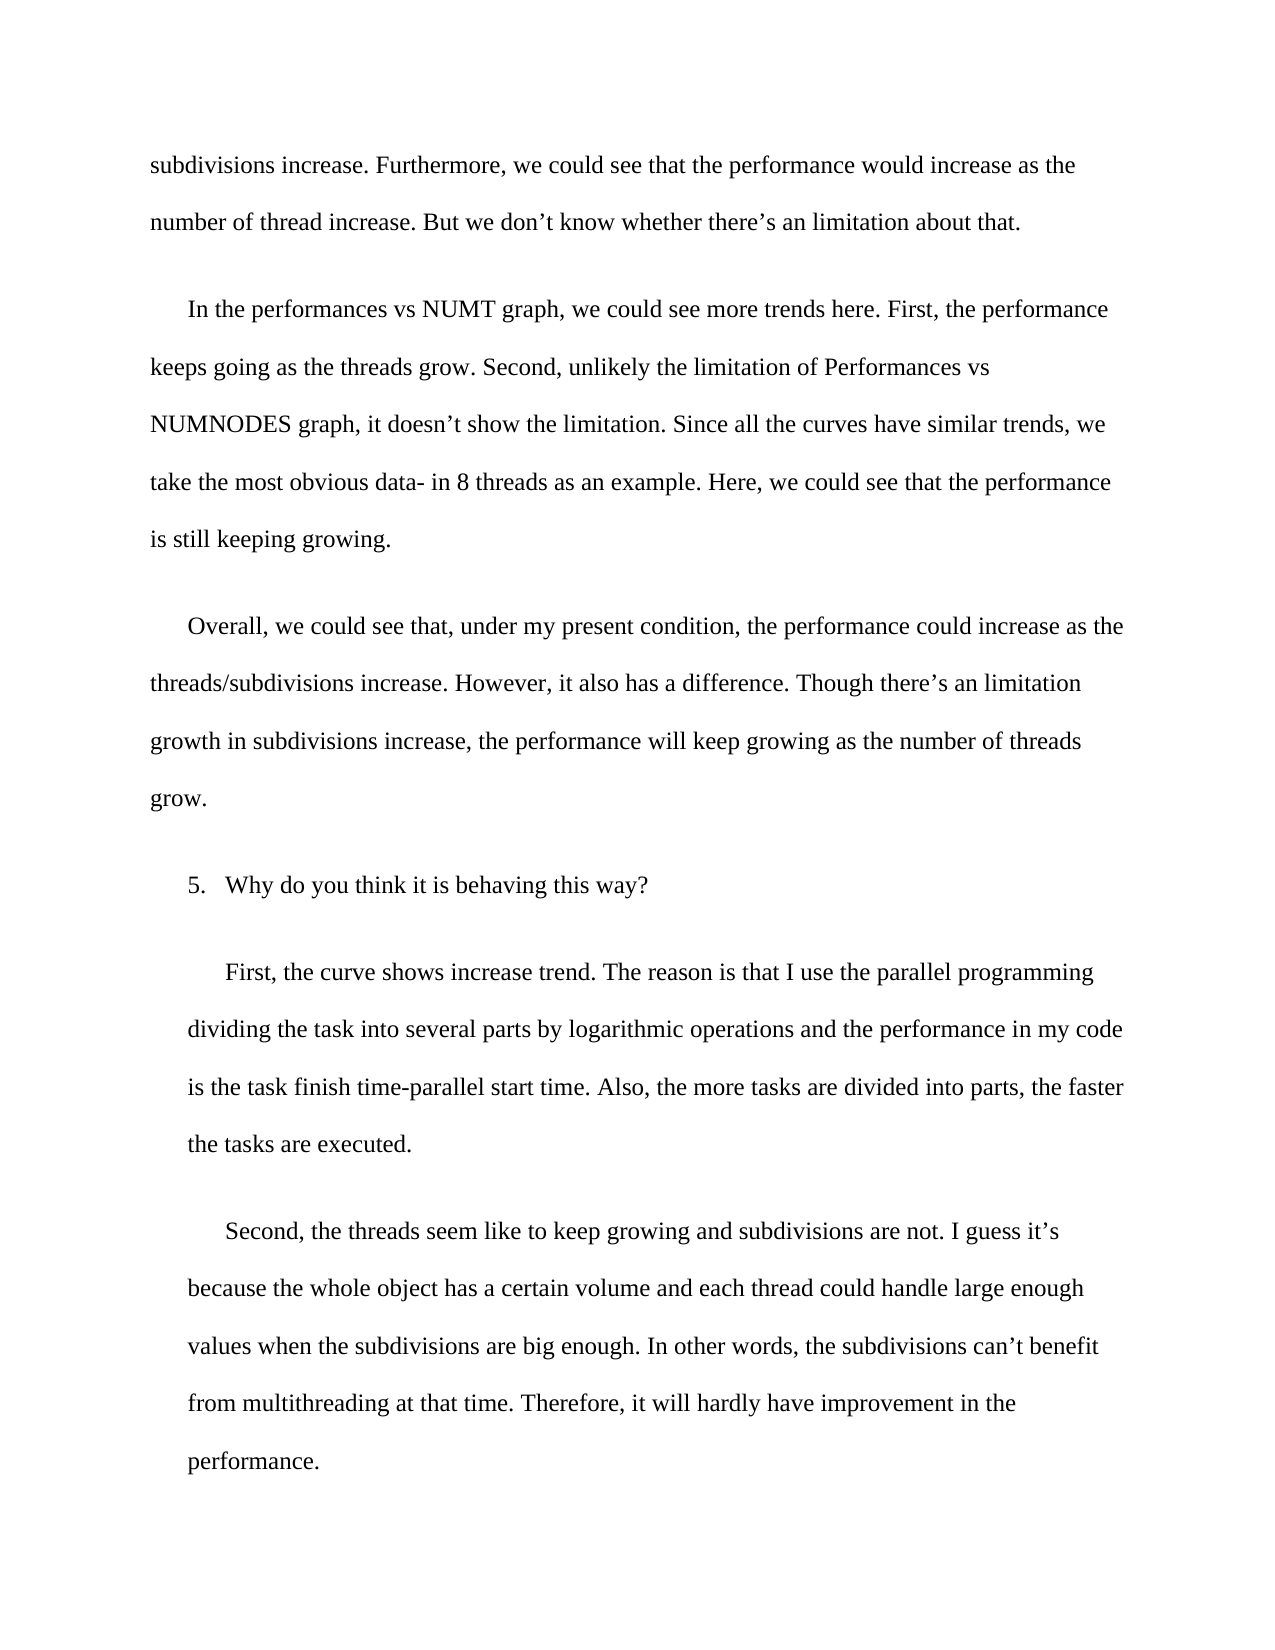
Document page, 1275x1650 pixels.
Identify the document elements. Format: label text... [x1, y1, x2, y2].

text First, the curve shows increase trend. The reason is that I use the parallel programming dividing the task into several parts by logarithmic operations and the performance in my code is the task finish time-parallel start time. Also, the more tasks are divided into parts, the faster the tasks are executed. [187, 957, 1125, 1158]
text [150, 150, 1125, 236]
text Overall, we could see that, under my present condition, the performance could increase as the threads/subdivisions increase. However, it also has a difference. Though there’s an limitation growth in subdivisions increase, the performance will keep growing as the number of threads grow. [150, 611, 1125, 812]
list Why do you think it is behaving this way? [187, 870, 1125, 899]
text Second, the threads seem like to keep growing and subdivisions are not. I guess it’s because the whole object has a certain volume and each thread could handle large enough values when the subdivisions are big enough. In other words, the subdivisions can’t benefit from multithreading at that time. Therefore, it will hardly have improvement in the performance. [187, 1216, 1125, 1474]
text In the performances vs NUMT graph, we could see more trends here. First, the performance keeps going as the threads grow. Second, unlikely the limitation of Performances vs NUMNODES graph, it doesn’t show the limitation. Since all the curves have similar trends, we take the most obvious data- in 8 threads as an example. Here, we could see that the performance is still keeping growing. [150, 294, 1125, 553]
